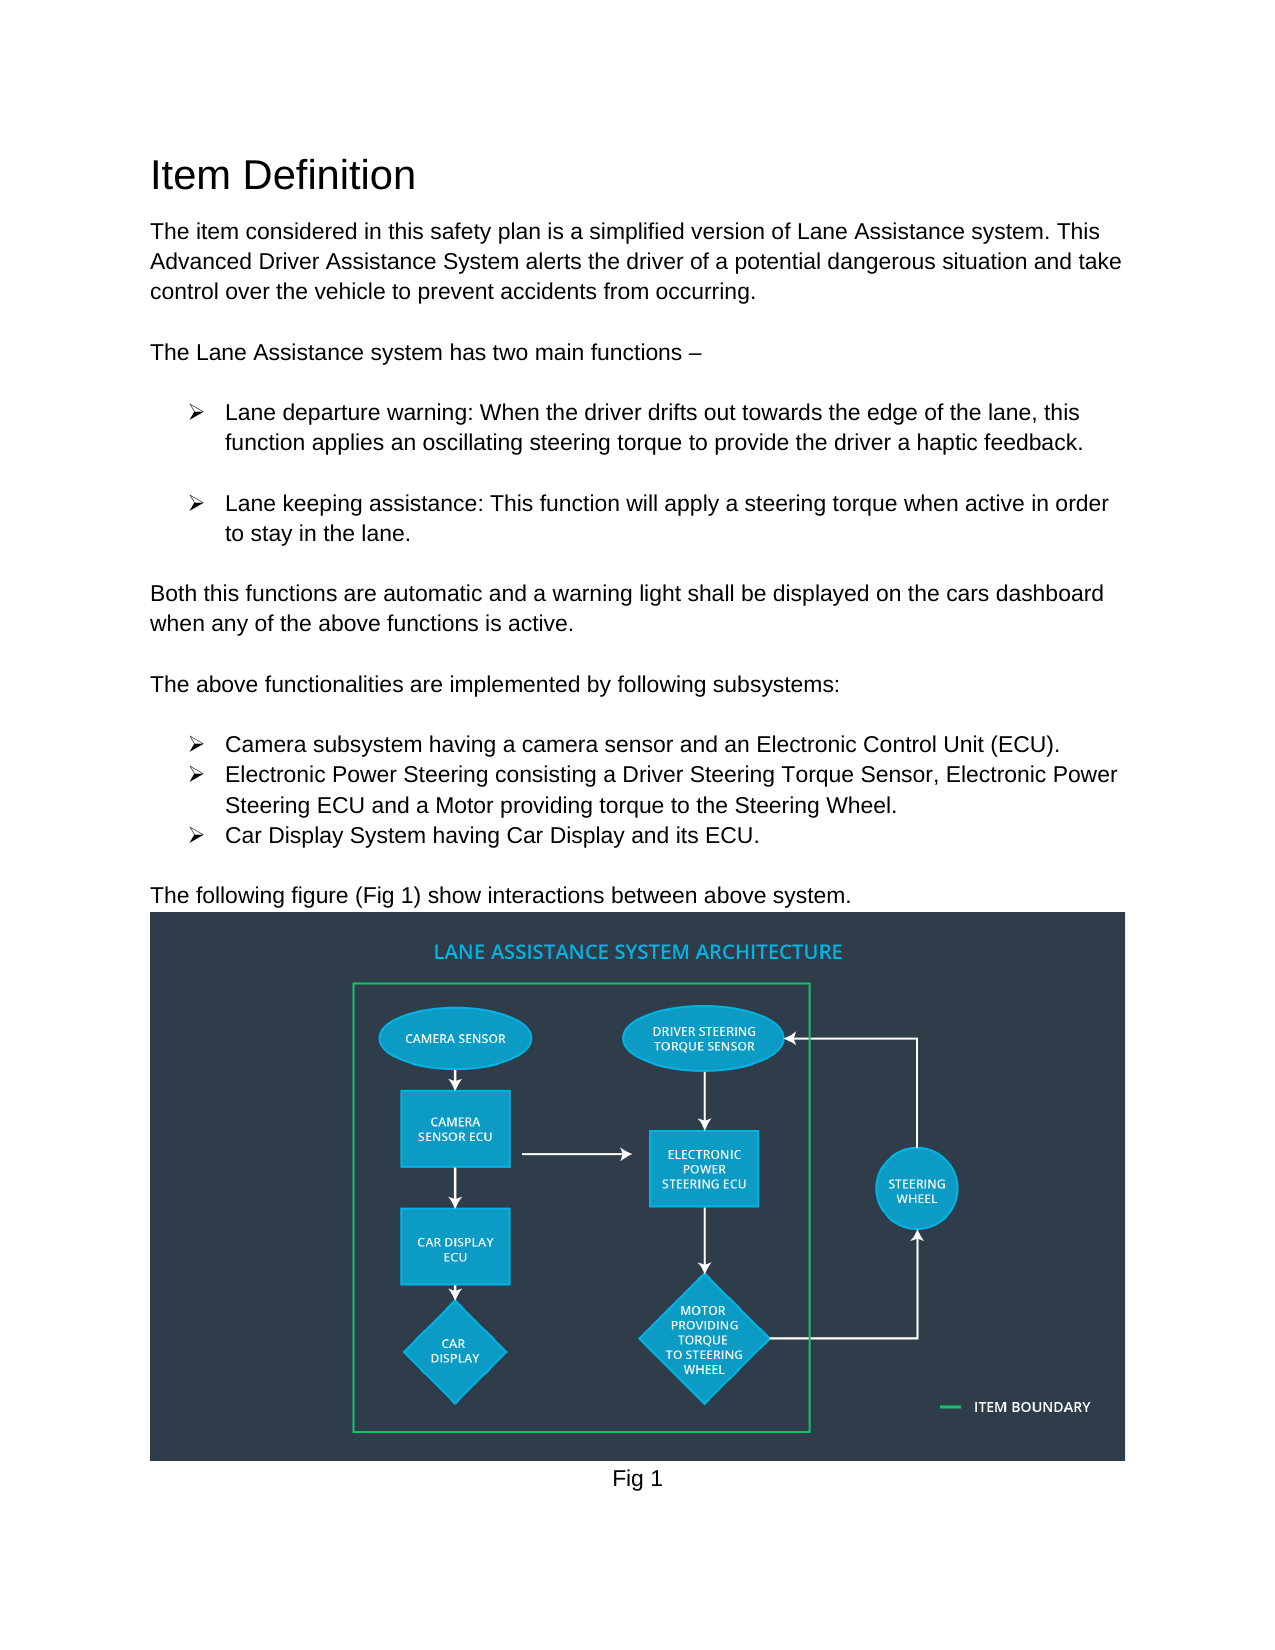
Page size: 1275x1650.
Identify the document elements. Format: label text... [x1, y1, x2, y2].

list Lane keeping assistance: This function will apply a steering torque when active in order to stay in the lane. [187, 489, 1125, 546]
text The following figure (Fig 1) show interactions between above system. [150, 882, 1125, 908]
text Both this functions are automatic and a warning light shall be displayed on the cars dashboard when any of the above functions is active. [150, 580, 1125, 637]
list Camera subsystem having a camera sensor and an Electronic Control Unit (ECU). [187, 731, 1125, 757]
subtitle Item Definition [150, 150, 1125, 198]
list Electronic Power Steering consisting a Driver Steering Torque Sensor, Electronic Power Steering ECU and a Motor providing torque to the Steering Wheel. [187, 761, 1125, 818]
text The above functionalities are implemented by following subsystems: [150, 671, 1125, 697]
picture [150, 912, 1125, 1461]
list Lane departure warning: When the driver drifts out towards the edge of the lane, this function applies an oscillating steering torque to provide the driver a haptic feedback. [187, 399, 1125, 455]
list Car Display System having Car Display and its ECU. [187, 822, 1125, 848]
text The item considered in this safety plan is a simplified version of Lane Assistance system. This Advanced Driver Assistance System alerts the driver of a potential dangerous situation and take control over the vehicle to prevent accidents from occurring. [150, 218, 1125, 304]
text Fig 1 [150, 1465, 1125, 1491]
text The Lane Assistance system has two main functions – [150, 338, 1125, 365]
